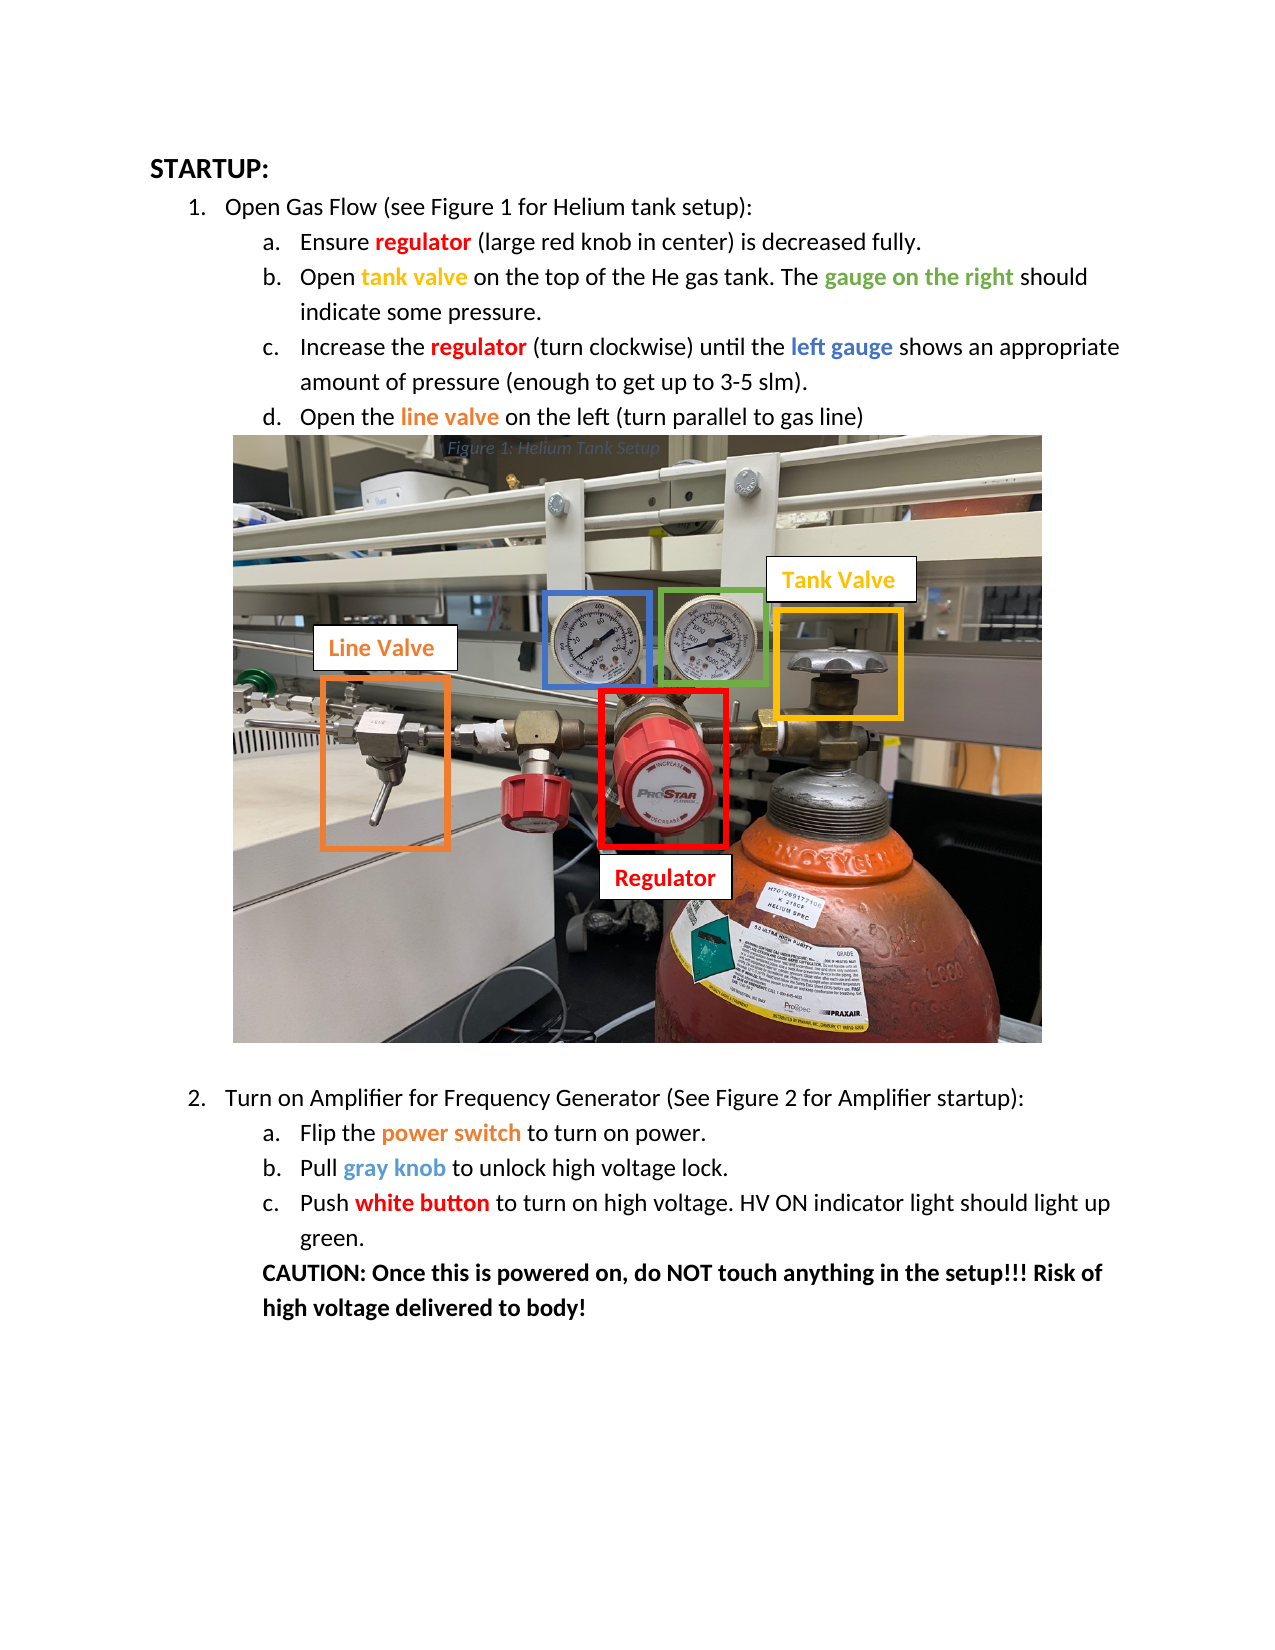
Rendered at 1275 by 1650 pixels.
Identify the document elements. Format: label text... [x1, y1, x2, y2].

picture [233, 435, 1042, 1043]
list Open tank valve on the top of the He gas tank. The gauge on the right should indicate some pressure. [262, 261, 1125, 326]
list Increase the regulator (turn clockwise) until the left gauge shows an appropriate amount of pressure (enough to get up to 3-5 slm). [262, 331, 1125, 396]
list Open the line valve on the left (turn parallel to gas line) [262, 401, 1125, 431]
text STARTUP: [150, 150, 1125, 186]
list Flip the power switch to turn on power. [262, 1117, 1125, 1148]
list Turn on Amplifier for Frequency Generator (See Figure 2 for Amplifier startup): [187, 1082, 1125, 1113]
list Pull gray knob to unlock high voltage lock. [262, 1152, 1125, 1183]
list Open Gas Flow (see Figure 1 for Helium tank setup): [187, 191, 1125, 221]
text CAUTION: Once this is powered on, do NOT touch anything in the setup!!! Risk of high voltage delivered to body! [262, 1257, 1125, 1323]
list Push white button to turn on high voltage. HV ON indicator light should light up green. [262, 1187, 1125, 1253]
list Ensure regulator (large red knob in center) is decreased fully. [262, 226, 1125, 256]
